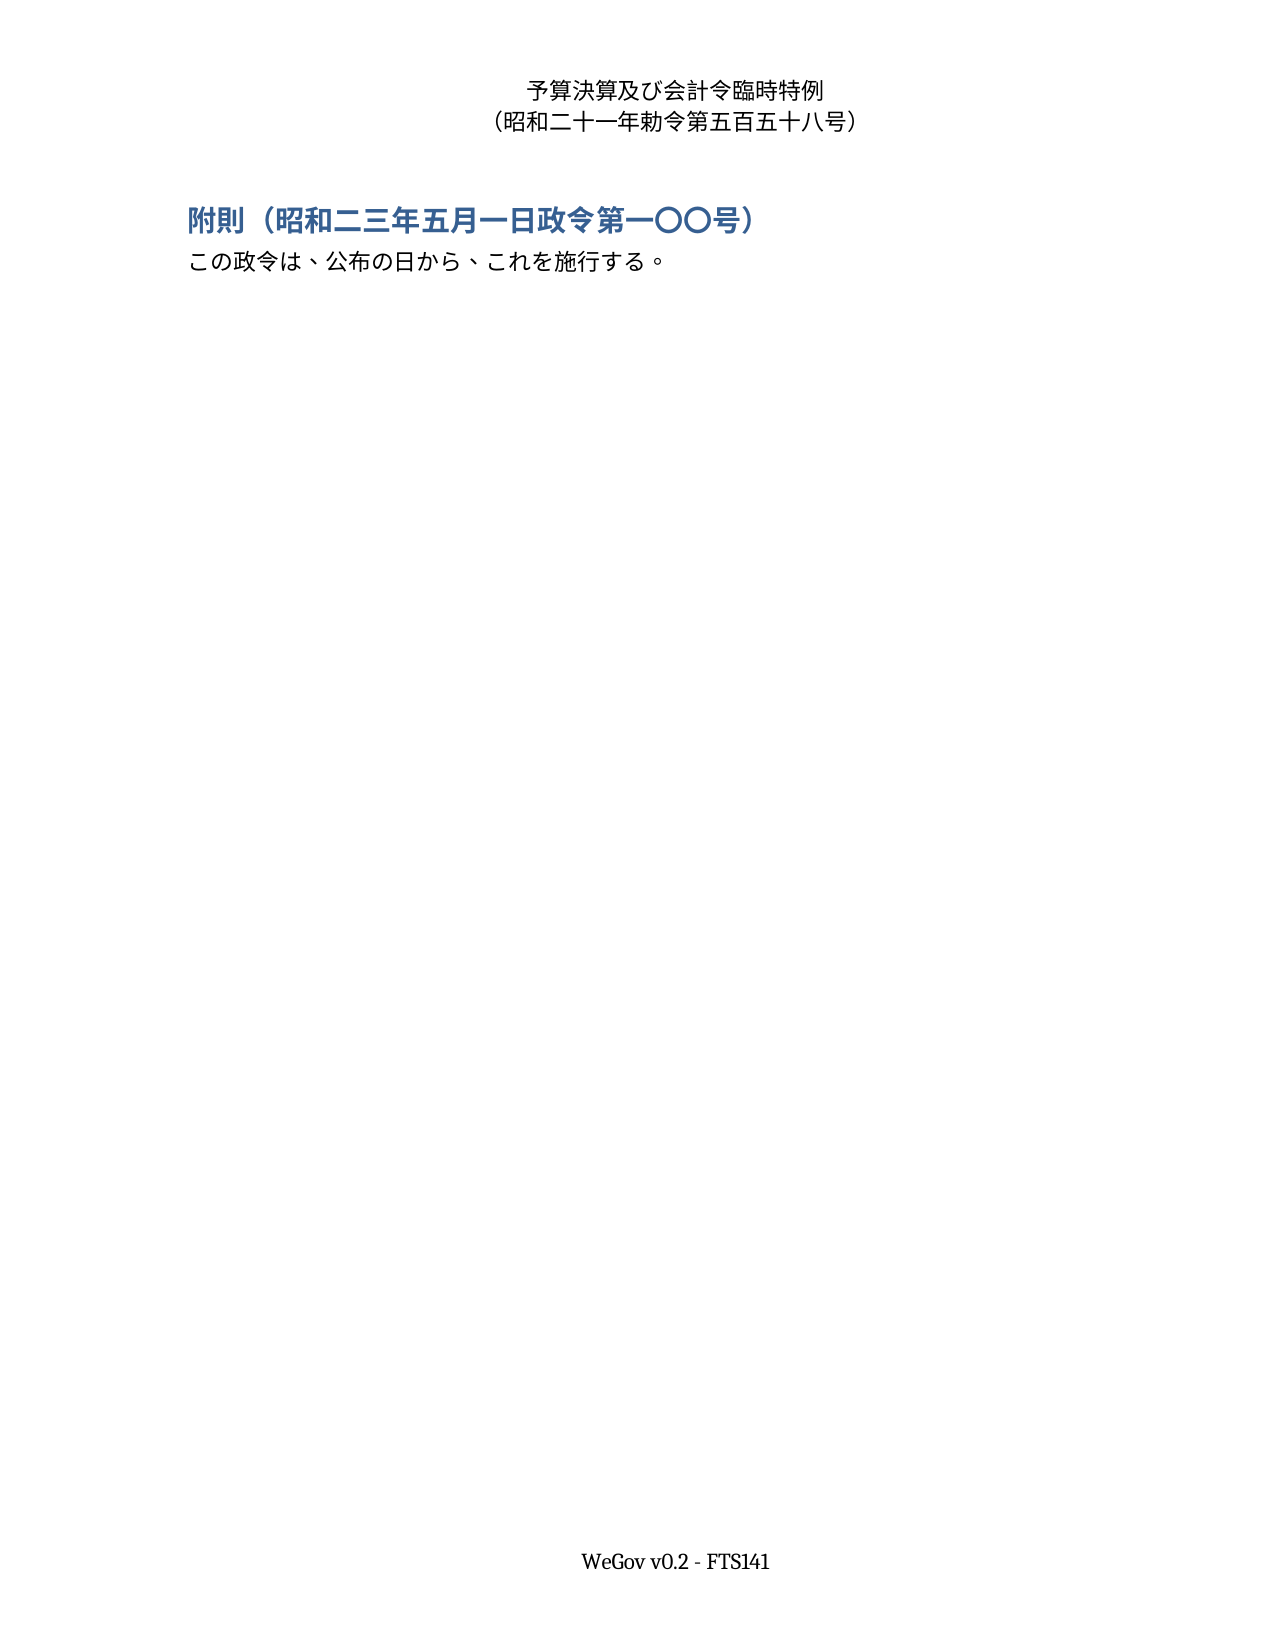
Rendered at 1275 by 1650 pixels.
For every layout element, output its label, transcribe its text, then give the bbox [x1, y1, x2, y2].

text この政令は、公布の日から、これを施行する。 [187, 246, 1087, 277]
subtitle 附則（昭和二三年五月一日政令第一〇〇号） [187, 200, 1087, 240]
